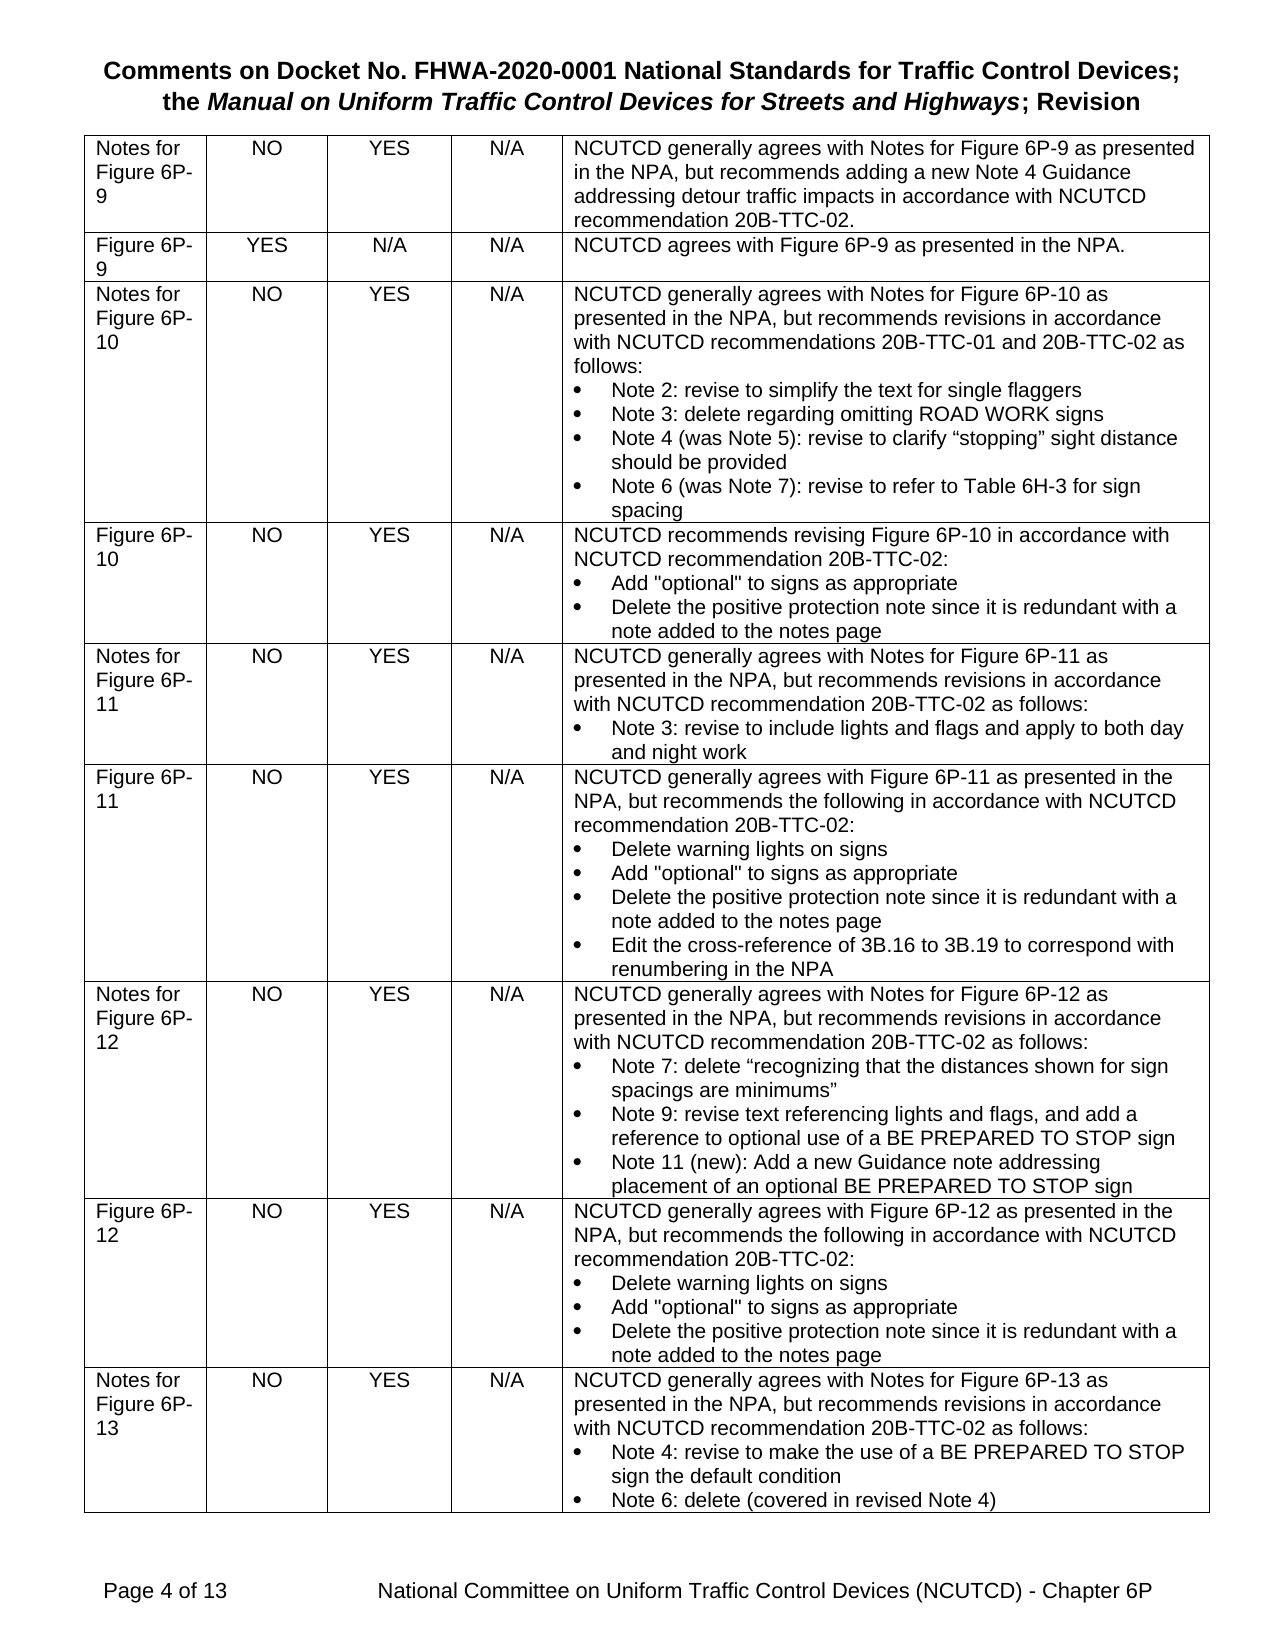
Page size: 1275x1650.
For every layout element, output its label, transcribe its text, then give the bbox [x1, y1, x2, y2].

table_cell Figure 6P-10 [85, 523, 206, 643]
table_cell NCUTCD generally agrees with Notes for Figure 6P-10 as presented in the NPA, but recommends revisions in accordance with NCUTCD recommendations 20B-TTC-01 and 20B-TTC-02 as follows: Note 2: revise to simplify the text for single flaggers Note 3: delete regarding omitting ROAD WORK signs Note 4 (was Note 5): revise to clarify “stopping” sight distance should be provided Note 6 (was Note 7): revise to refer to Table 6H-3 for sign spacing [563, 282, 1209, 522]
table_cell NCUTCD generally agrees with Notes for Figure 6P-12 as presented in the NPA, but recommends revisions in accordance with NCUTCD recommendation 20B-TTC-02 as follows: Note 7: delete “recognizing that the distances shown for sign spacings are minimums” Note 9: revise text referencing lights and flags, and add a reference to optional use of a BE PREPARED TO STOP sign Note 11 (new): Add a new Guidance note addressing placement of an optional BE PREPARED TO STOP sign [563, 982, 1209, 1198]
table_cell N/A [452, 282, 562, 522]
table_cell YES [328, 282, 451, 522]
table_cell YES [207, 233, 327, 281]
table_cell YES [328, 1199, 451, 1367]
table_cell N/A [452, 1368, 562, 1512]
table_cell N/A [328, 233, 451, 281]
table_cell NO [207, 136, 327, 232]
table_cell YES [328, 644, 451, 764]
table_cell N/A [452, 136, 562, 232]
table_cell NO [207, 765, 327, 981]
table_cell N/A [452, 982, 562, 1198]
table_cell N/A [452, 765, 562, 981]
table_cell Notes for Figure 6P-12 [85, 982, 206, 1198]
table_cell NO [207, 982, 327, 1198]
table_cell Notes for Figure 6P-9 [85, 136, 206, 232]
table_cell NO [207, 644, 327, 764]
table_cell Notes for Figure 6P-10 [85, 282, 206, 522]
table_cell NCUTCD generally agrees with Notes for Figure 6P-9 as presented in the NPA, but recommends adding a new Note 4 Guidance addressing detour traffic impacts in accordance with NCUTCD recommendation 20B-TTC-02. [563, 136, 1209, 232]
table_cell NO [207, 282, 327, 522]
table_cell Figure 6P-11 [85, 765, 206, 981]
table_cell NCUTCD recommends revising Figure 6P-10 in accordance with NCUTCD recommendation 20B-TTC-02: Add "optional" to signs as appropriate Delete the positive protection note since it is redundant with a note added to the notes page [563, 523, 1209, 643]
table_cell YES [328, 765, 451, 981]
table_cell NCUTCD agrees with Figure 6P-9 as presented in the NPA. [563, 233, 1209, 281]
table_cell NO [207, 1368, 327, 1512]
table_cell YES [328, 523, 451, 643]
table_cell YES [328, 1368, 451, 1512]
table_cell NCUTCD generally agrees with Notes for Figure 6P-11 as presented in the NPA, but recommends revisions in accordance with NCUTCD recommendation 20B-TTC-02 as follows: Note 3: revise to include lights and flags and apply to both day and night work [563, 644, 1209, 764]
table_cell NCUTCD generally agrees with Notes for Figure 6P-13 as presented in the NPA, but recommends revisions in accordance with NCUTCD recommendation 20B-TTC-02 as follows: Note 4: revise to make the use of a BE PREPARED TO STOP sign the default condition Note 6: delete (covered in revised Note 4) [563, 1368, 1209, 1512]
table_cell NO [207, 523, 327, 643]
table_cell Notes for Figure 6P-11 [85, 644, 206, 764]
table_cell N/A [452, 644, 562, 764]
table_cell N/A [452, 1199, 562, 1367]
table_cell NCUTCD generally agrees with Figure 6P-12 as presented in the NPA, but recommends the following in accordance with NCUTCD recommendation 20B-TTC-02: Delete warning lights on signs Add "optional" to signs as appropriate Delete the positive protection note since it is redundant with a note added to the notes page [563, 1199, 1209, 1367]
table_cell YES [328, 982, 451, 1198]
table_cell Figure 6P-9 [85, 233, 206, 281]
table_cell NO [207, 1199, 327, 1367]
table_cell NCUTCD generally agrees with Figure 6P-11 as presented in the NPA, but recommends the following in accordance with NCUTCD recommendation 20B-TTC-02: Delete warning lights on signs Add "optional" to signs as appropriate Delete the positive protection note since it is redundant with a note added to the notes page Edit the cross-reference of 3B.16 to 3B.19 to correspond with renumbering in the NPA [563, 765, 1209, 981]
table_cell Figure 6P-12 [85, 1199, 206, 1367]
table_cell N/A [452, 523, 562, 643]
table_cell N/A [452, 233, 562, 281]
table_cell Notes for Figure 6P-13 [85, 1368, 206, 1512]
table_cell YES [328, 136, 451, 232]
